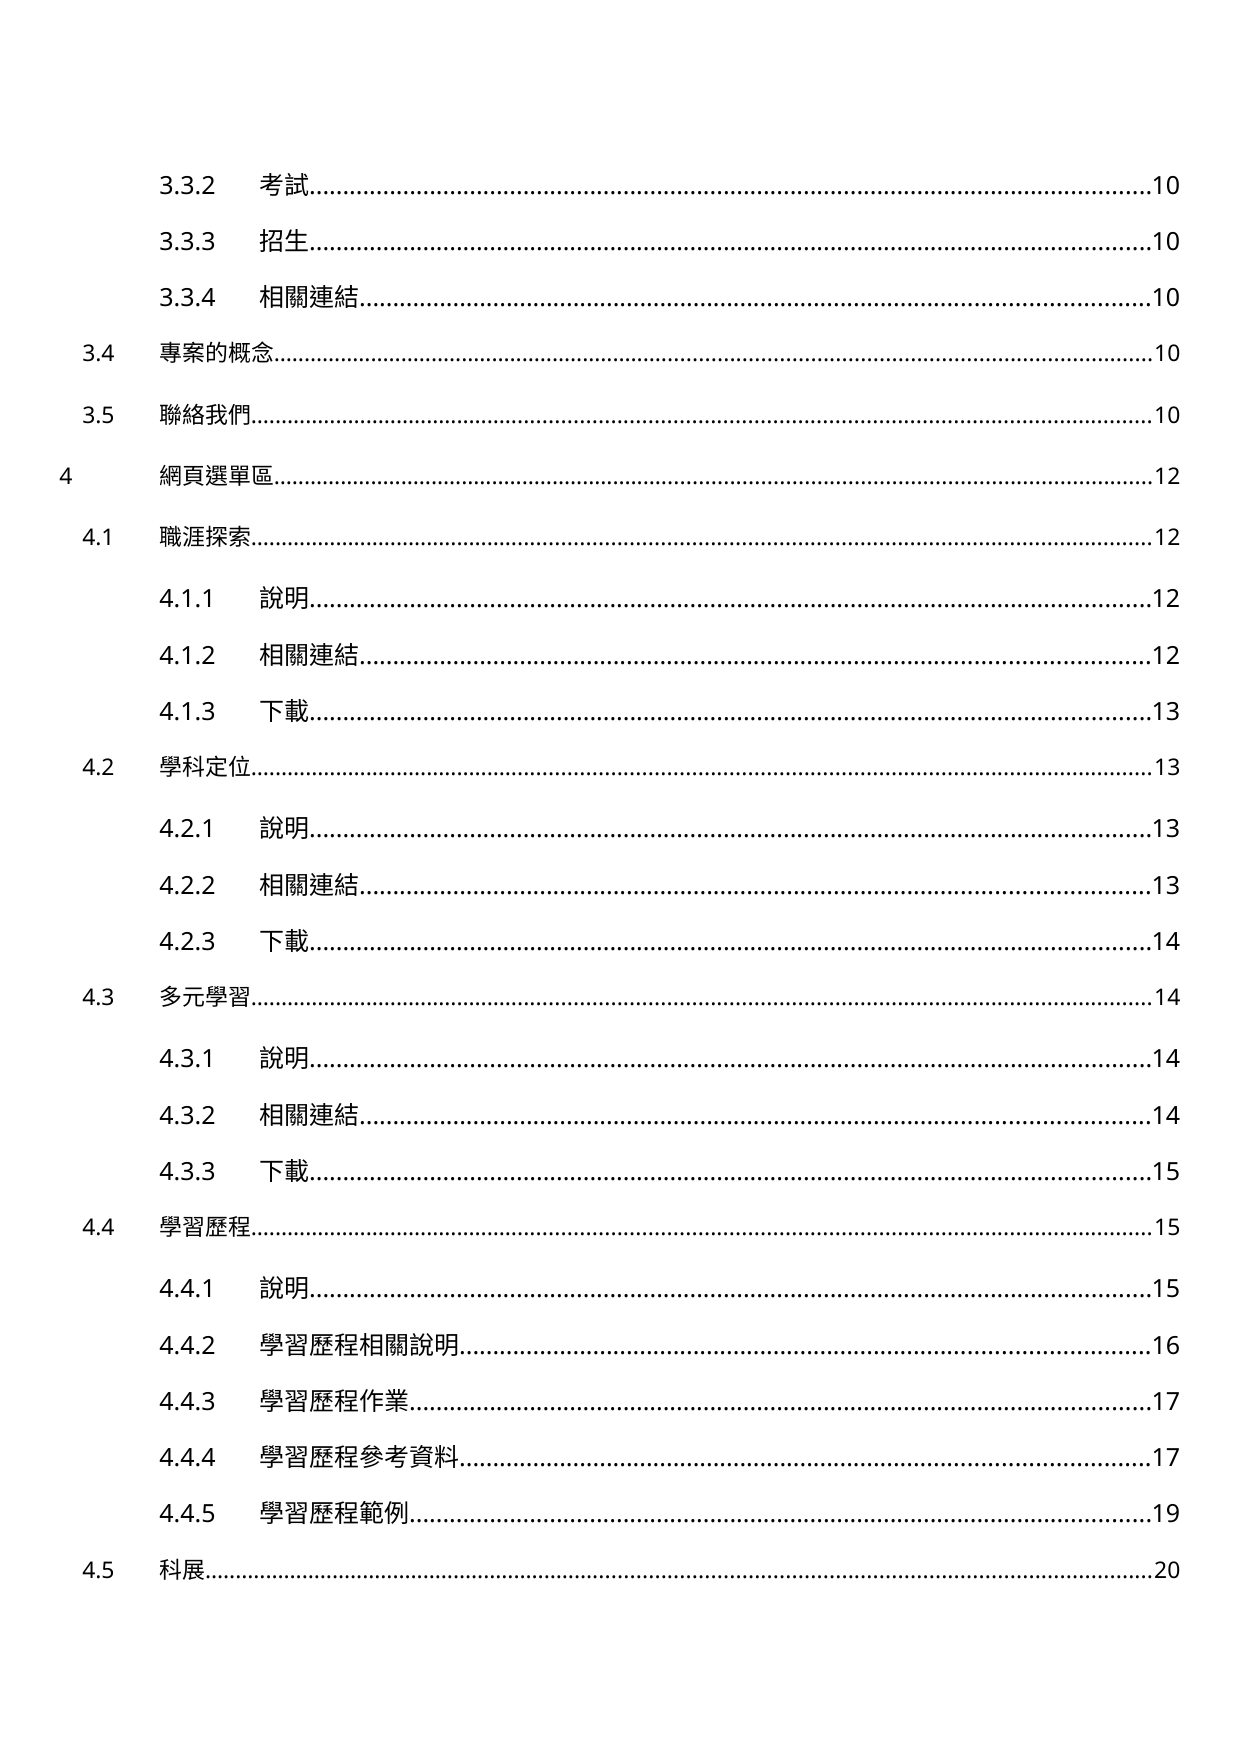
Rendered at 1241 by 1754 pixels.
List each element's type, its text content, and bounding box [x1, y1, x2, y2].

text 4.2 學科定位 13 [82, 747, 1181, 784]
text 4.2.1 說明 13 [159, 808, 1181, 846]
text 4.5 科展 20 [82, 1549, 1181, 1587]
text 4.4.5 學習歷程範例 19 [159, 1493, 1181, 1531]
text 3.3.3 招生 10 [159, 221, 1181, 258]
text 3.3.2 考試 10 [159, 164, 1181, 202]
text 4.1.1 說明 12 [159, 578, 1181, 616]
text 4.2.3 下載 14 [159, 921, 1181, 958]
text 3.4 專案的概念 10 [82, 333, 1181, 371]
text 4.4 學習歷程 15 [82, 1207, 1181, 1244]
text 4.4.4 學習歷程參考資料 17 [159, 1437, 1181, 1474]
text 4 網頁選單區 12 [59, 456, 1181, 493]
text 4.1 職涯探索 12 [82, 517, 1181, 554]
text 4.1.2 相關連結 12 [159, 634, 1181, 672]
text 4.4.2 學習歷程相關說明 16 [159, 1324, 1181, 1362]
text 4.3.3 下載 15 [159, 1151, 1181, 1188]
text 4.4.1 說明 15 [159, 1268, 1181, 1306]
text 4.3.2 相關連結 14 [159, 1094, 1181, 1132]
text 4.3 多元學習 14 [82, 977, 1181, 1014]
text 4.2.2 相關連結 13 [159, 864, 1181, 902]
text 4.3.1 說明 14 [159, 1038, 1181, 1076]
text 4.4.3 學習歷程作業 17 [159, 1381, 1181, 1418]
text 4.1.3 下載 13 [159, 691, 1181, 728]
text 3.3.4 相關連結 10 [159, 277, 1181, 314]
text 3.5 聯絡我們 10 [82, 394, 1181, 432]
